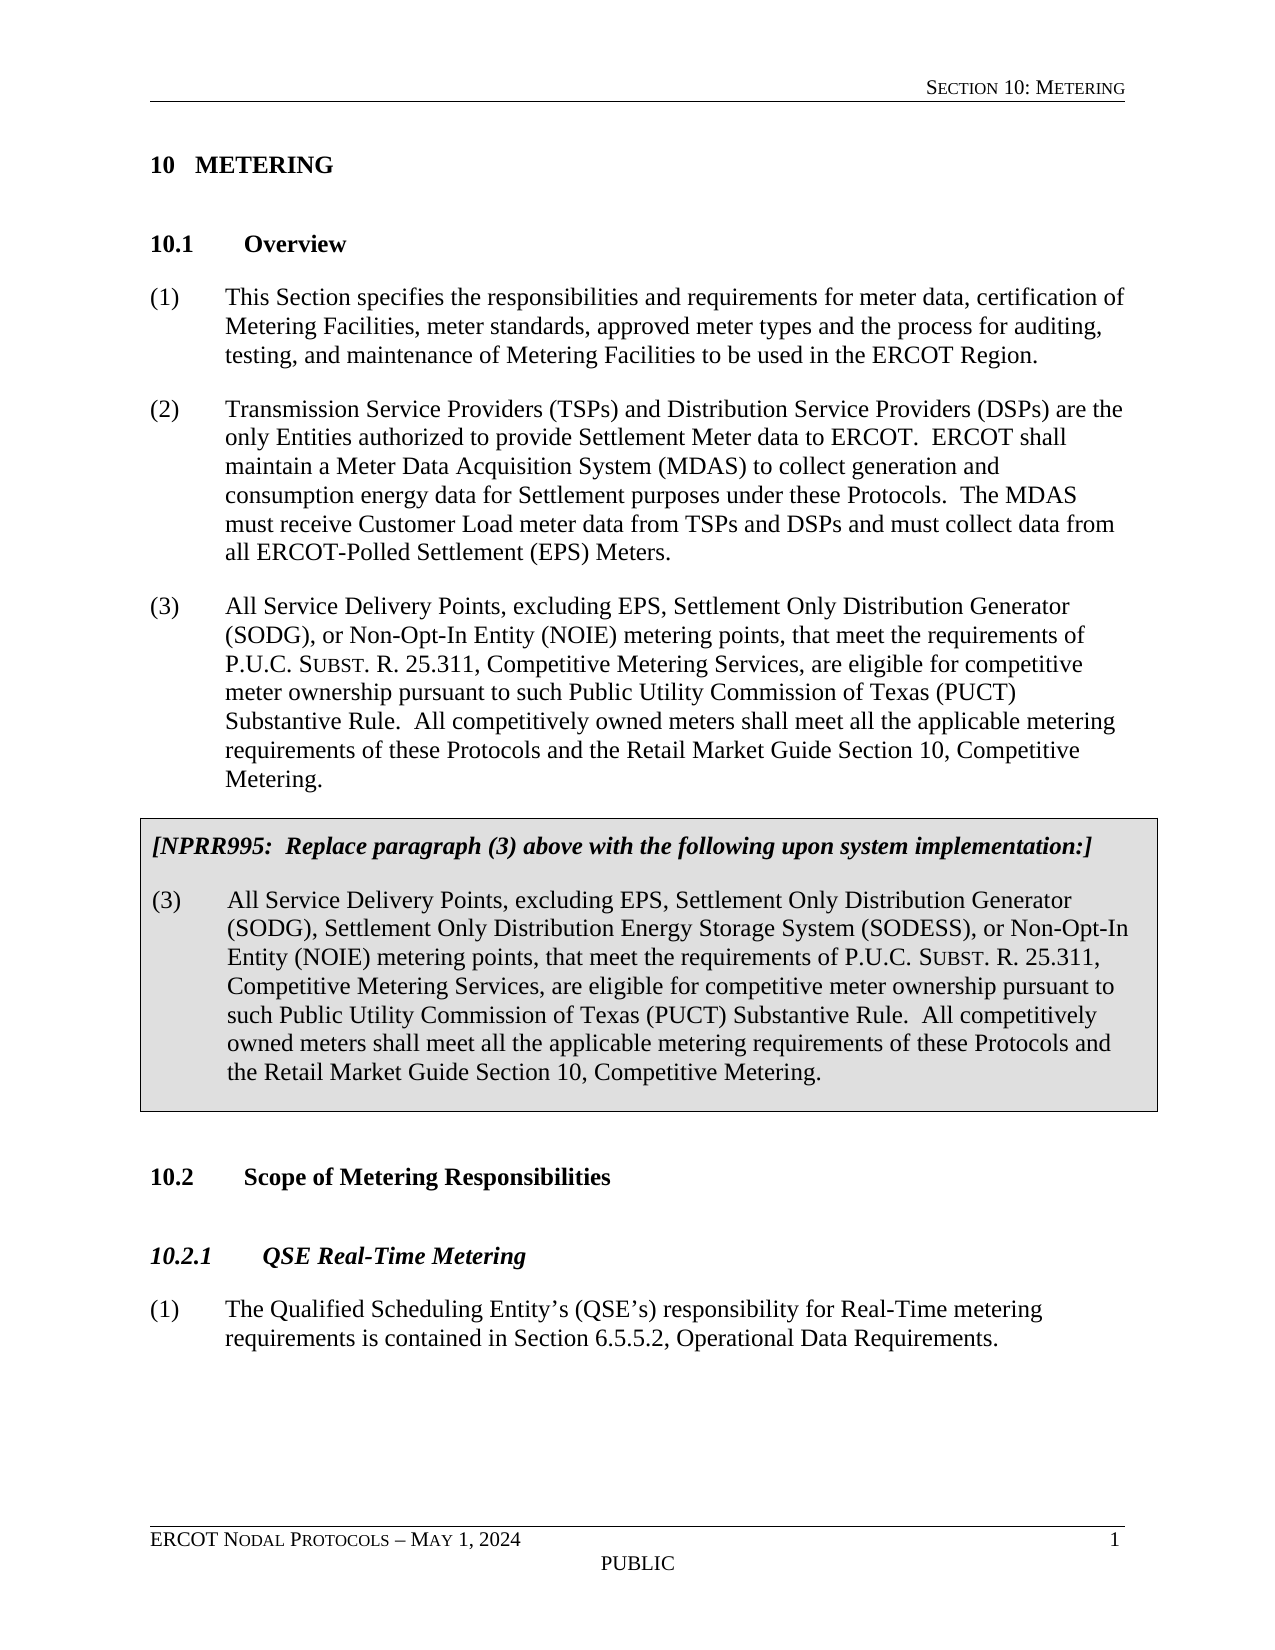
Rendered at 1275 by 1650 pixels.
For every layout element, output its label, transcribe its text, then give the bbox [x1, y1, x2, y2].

list (2) Transmission Service Providers (TSPs) and Distribution Service Providers (DSPs) are the only Entities authorized to provide Settlement Meter data to ERCOT. ERCOT shall maintain a Meter Data Acquisition System (MDAS) to collect generation and consumption energy data for Settlement purposes under these Protocols. The MDAS must receive Customer Load meter data from TSPs and DSPs and must collect data from all ERCOT-Polled Settlement (EPS) Meters. [150, 394, 1125, 566]
list (1) This Section specifies the responsibilities and requirements for meter data, certification of Metering Facilities, meter standards, approved meter types and the process for auditing, testing, and maintenance of Metering Facilities to be used in the ERCOT Region. [150, 282, 1125, 369]
list (1) The Qualified Scheduling Entity’s (QSE’s) responsibility for Real-Time metering requirements is contained in Section 6.5.5.2, Operational Data Requirements. [150, 1294, 1125, 1352]
subtitle METERING [150, 150, 1125, 179]
text 10.1 Overview [150, 229, 1125, 257]
list (3) All Service Delivery Points, excluding EPS, Settlement Only Distribution Generator (SODG), or Non-Opt-In Entity (NOIE) metering points, that meet the requirements of P.U.C. Subst. R. 25.311, Competitive Metering Services, are eligible for competitive meter ownership pursuant to such Public Utility Commission of Texas (PUCT) Substantive Rule. All competitively owned meters shall meet all the applicable metering requirements of these Protocols and the Retail Market Guide Section 10, Competitive Metering. [150, 591, 1125, 792]
text 10.2.1 QSE Real-Time Metering [150, 1241, 1125, 1269]
table_header [NPRR995: Replace paragraph (3) above with the following upon system implementation:] (3) All Service Delivery Points, excluding EPS, Settlement Only Distribution Generator (SODG), Settlement Only Distribution Energy Storage System (SODESS), or Non-Opt-In Entity (NOIE) metering points, that meet the requirements of P.U.C. Subst. R. 25.311, Competitive Metering Services, are eligible for competitive meter ownership pursuant to such Public Utility Commission of Texas (PUCT) Substantive Rule. All competitively owned meters shall meet all the applicable metering requirements of these Protocols and the Retail Market Guide Section 10, Competitive Metering. [141, 819, 1157, 1111]
text 10.2 Scope of Metering Responsibilities [150, 1162, 1125, 1191]
